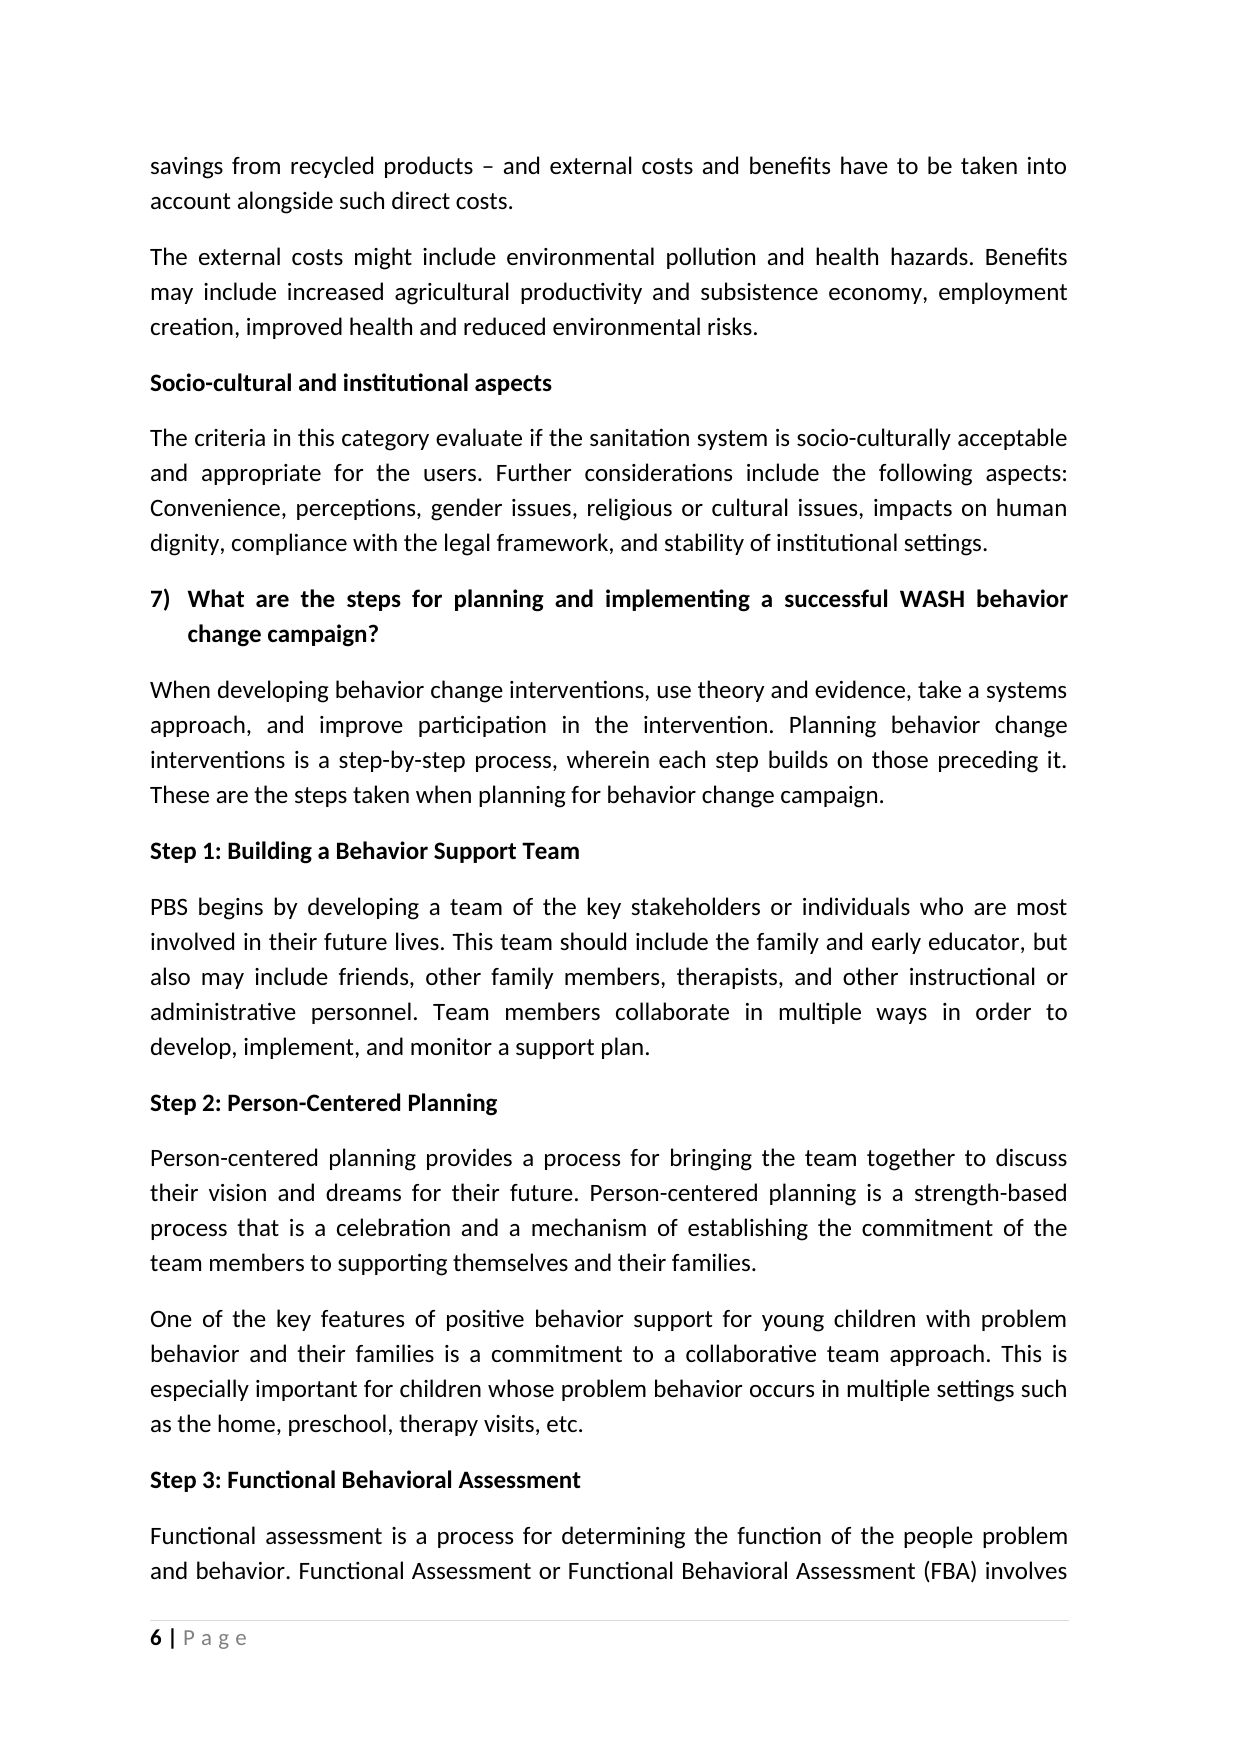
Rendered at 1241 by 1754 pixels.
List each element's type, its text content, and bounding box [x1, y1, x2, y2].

text Step 2: Person-Centered Planning [150, 1087, 1069, 1117]
text PBS begins by developing a team of the key stakeholders or individuals who are most involved in their future lives. This team should include the family and early educator, but also may include friends, other family members, therapists, and other instructional or administrative personnel. Team members collaborate in multiple ways in order to develop, implement, and monitor a support plan. [150, 891, 1069, 1061]
text When developing behavior change interventions, use theory and evidence, take a systems approach, and improve participation in the intervention. Planning behavior change interventions is a step-by-step process, wherein each step builds on those preceding it. These are the steps taken when planning for behavior change campaign. [150, 674, 1069, 810]
text The external costs might include environmental pollution and health hazards. Benefits may include increased agricultural productivity and subsistence economy, employment creation, improved health and reduced environmental risks. [150, 241, 1069, 341]
list What are the steps for planning and implementing a successful WASH behavior change campaign? [150, 583, 1069, 649]
text Step 3: Functional Behavioral Assessment [150, 1464, 1069, 1495]
text The criteria in this category evaluate if the sanitation system is socio-culturally acceptable and appropriate for the users. Further considerations include the following aspects: Convenience, perceptions, gender issues, religious or cultural issues, impacts on human dignity, compliance with the legal framework, and stability of institutional settings. [150, 422, 1069, 558]
text Person-centered planning provides a process for bringing the team together to discuss their vision and dreams for their future. Person-centered planning is a strength-based process that is a celebration and a mechanism of establishing the commitment of the team members to supporting themselves and their families. [150, 1142, 1069, 1278]
text One of the key features of positive behavior support for young children with problem behavior and their families is a commitment to a collaborative team approach. This is especially important for children whose problem behavior occurs in multiple settings such as the home, preschool, therapy visits, etc. [150, 1303, 1069, 1439]
text Socio-cultural and institutional aspects [150, 367, 1069, 397]
text Step 1: Building a Behavior Support Team [150, 835, 1069, 866]
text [150, 150, 1069, 216]
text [150, 1520, 1069, 1586]
